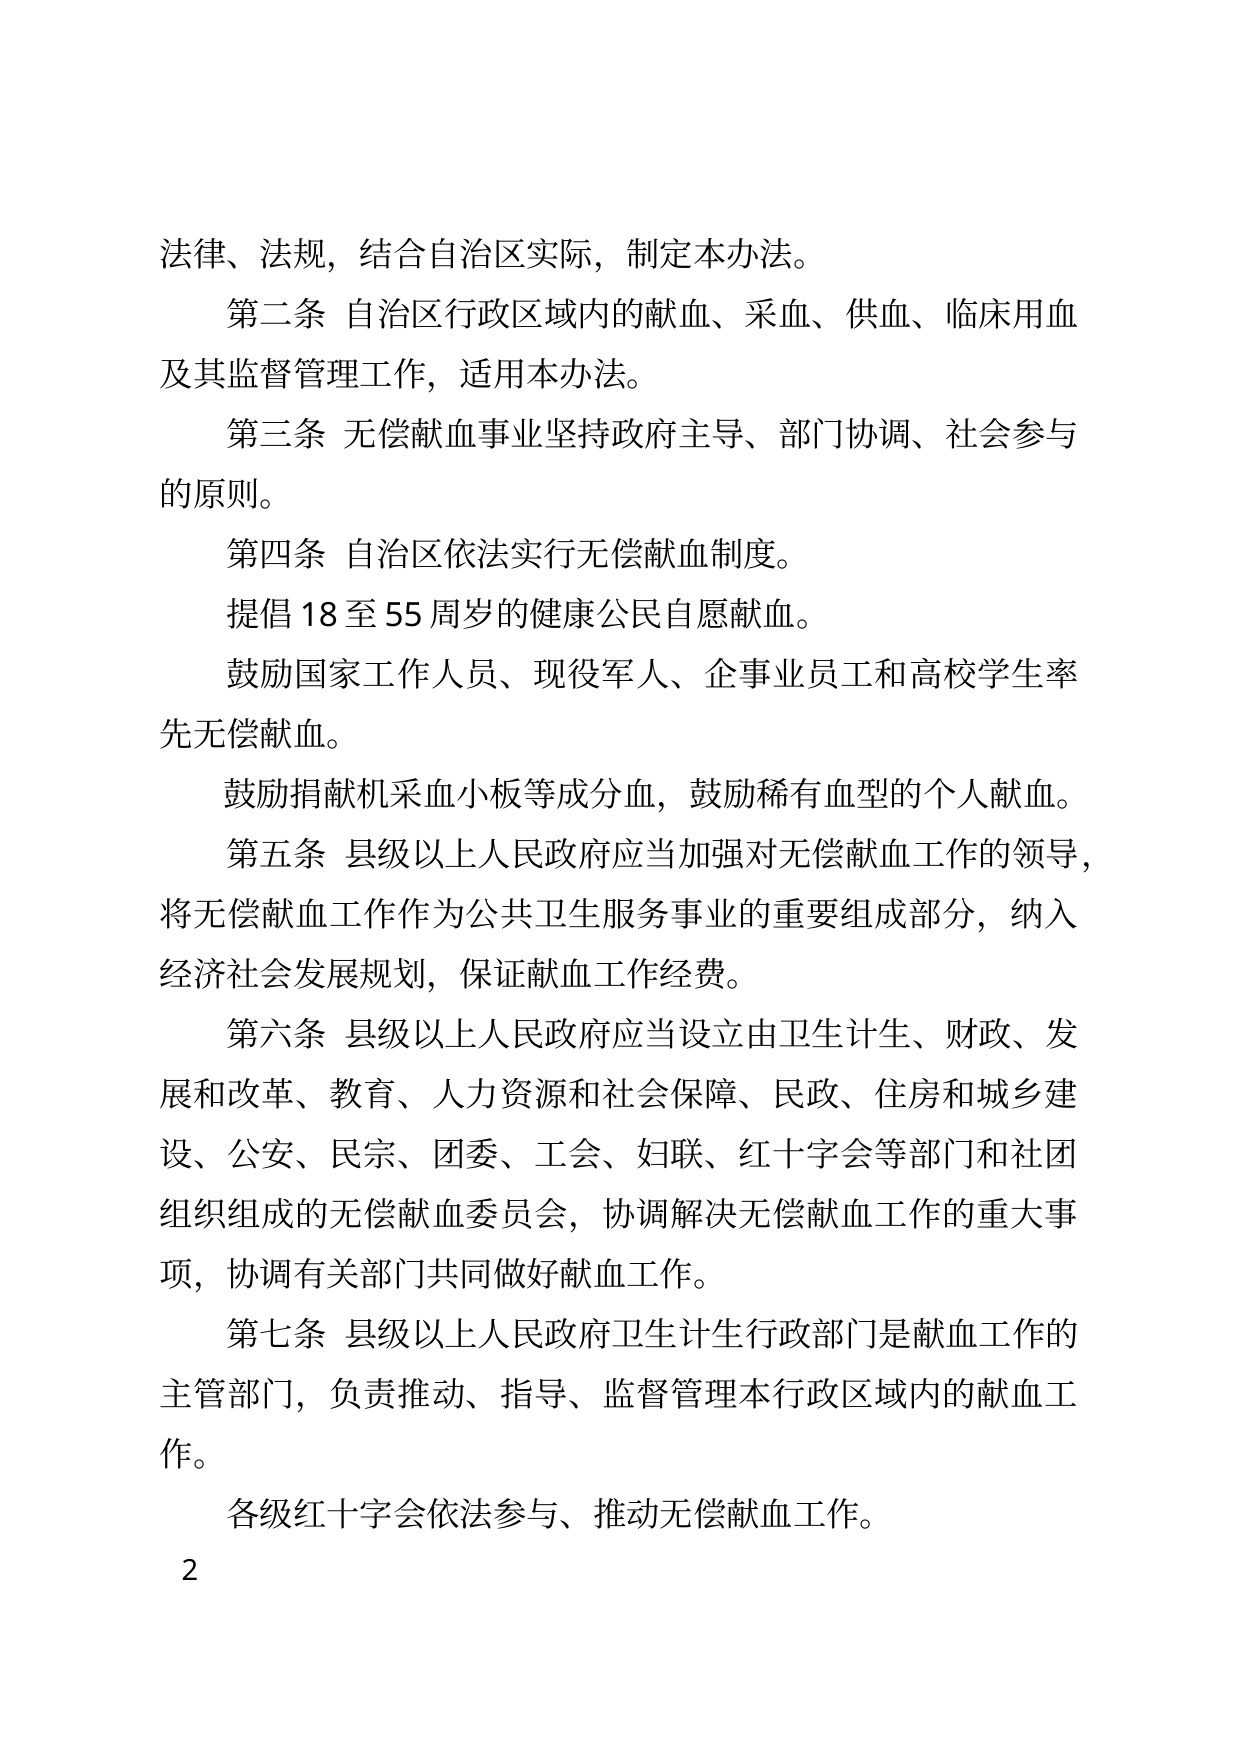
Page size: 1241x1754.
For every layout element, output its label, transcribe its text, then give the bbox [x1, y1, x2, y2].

text 第六条 县级以上人民政府应当设立由卫生计生、财政、发展和改革、教育、人力资源和社会保障、民政、住房和城乡建设、公安、民宗、团委、工会、妇联、红十字会等部门和社团组织组成的无偿献血委员会，协调解决无偿献血工作的重大事项，协调有关部门共同做好献血工作。 [159, 998, 1081, 1298]
text 鼓励国家工作人员、现役军人、企事业员工和高校学生率先无偿献血。 [159, 638, 1081, 758]
text 第四条 自治区依法实行无偿献血制度。 [159, 518, 1081, 578]
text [159, 218, 1081, 278]
text 第五条 县级以上人民政府应当加强对无偿献血工作的领导，将无偿献血工作作为公共卫生服务事业的重要组成部分，纳入经济社会发展规划，保证献血工作经费。 [159, 818, 1081, 998]
text 鼓励捐献机采血小板等成分血，鼓励稀有血型的个人献血。 [159, 758, 1081, 818]
text 提倡18至55周岁的健康公民自愿献血。 [159, 578, 1081, 638]
text 第七条 县级以上人民政府卫生计生行政部门是献血工作的主管部门，负责推动、指导、监督管理本行政区域内的献血工作。 [159, 1298, 1081, 1478]
text 第三条 无偿献血事业坚持政府主导、部门协调、社会参与的原则。 [159, 398, 1081, 518]
text 各级红十字会依法参与、推动无偿献血工作。 [159, 1478, 1081, 1538]
text 第二条 自治区行政区域内的献血、采血、供血、临床用血及其监督管理工作，适用本办法。 [159, 278, 1081, 398]
